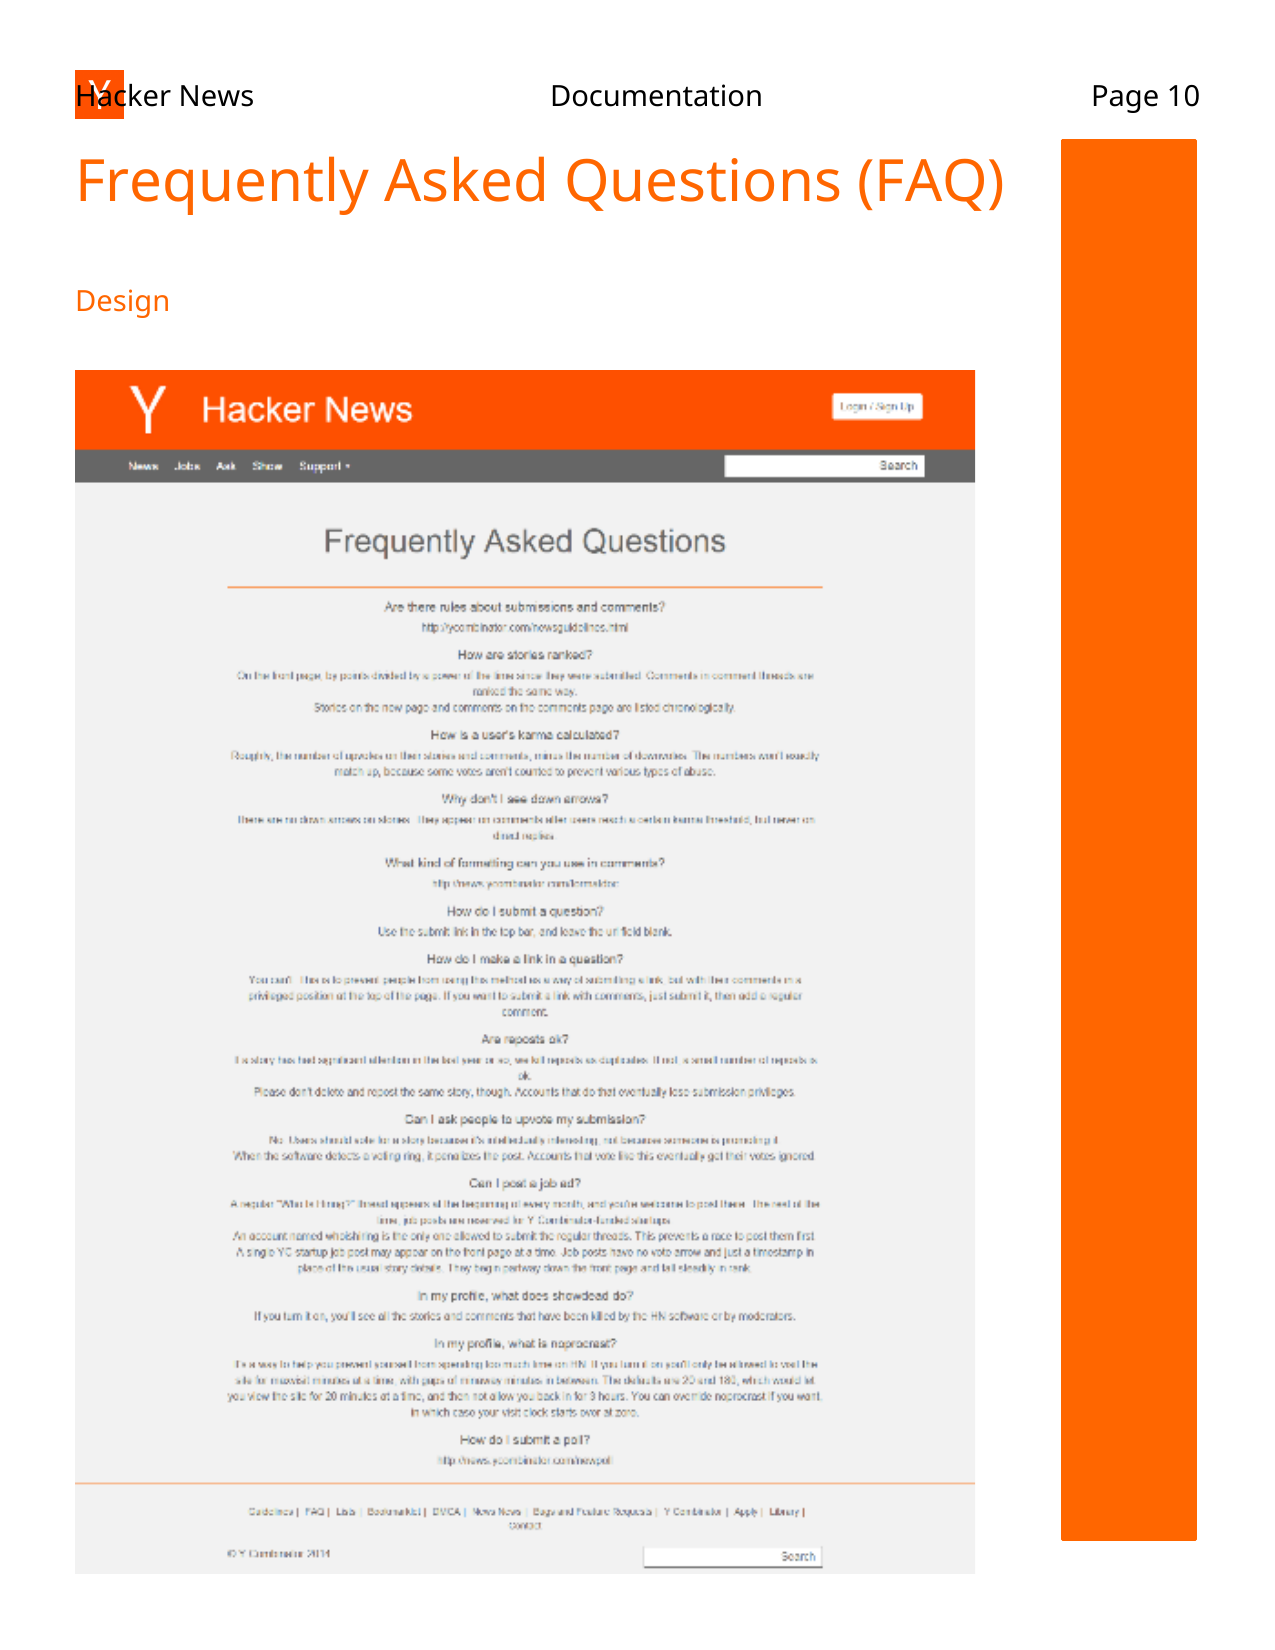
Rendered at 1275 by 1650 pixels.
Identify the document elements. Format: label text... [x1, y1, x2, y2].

subtitle Design [75, 280, 1061, 319]
picture [75, 370, 976, 1574]
picture [117, 92, 124, 104]
picture [75, 70, 124, 119]
